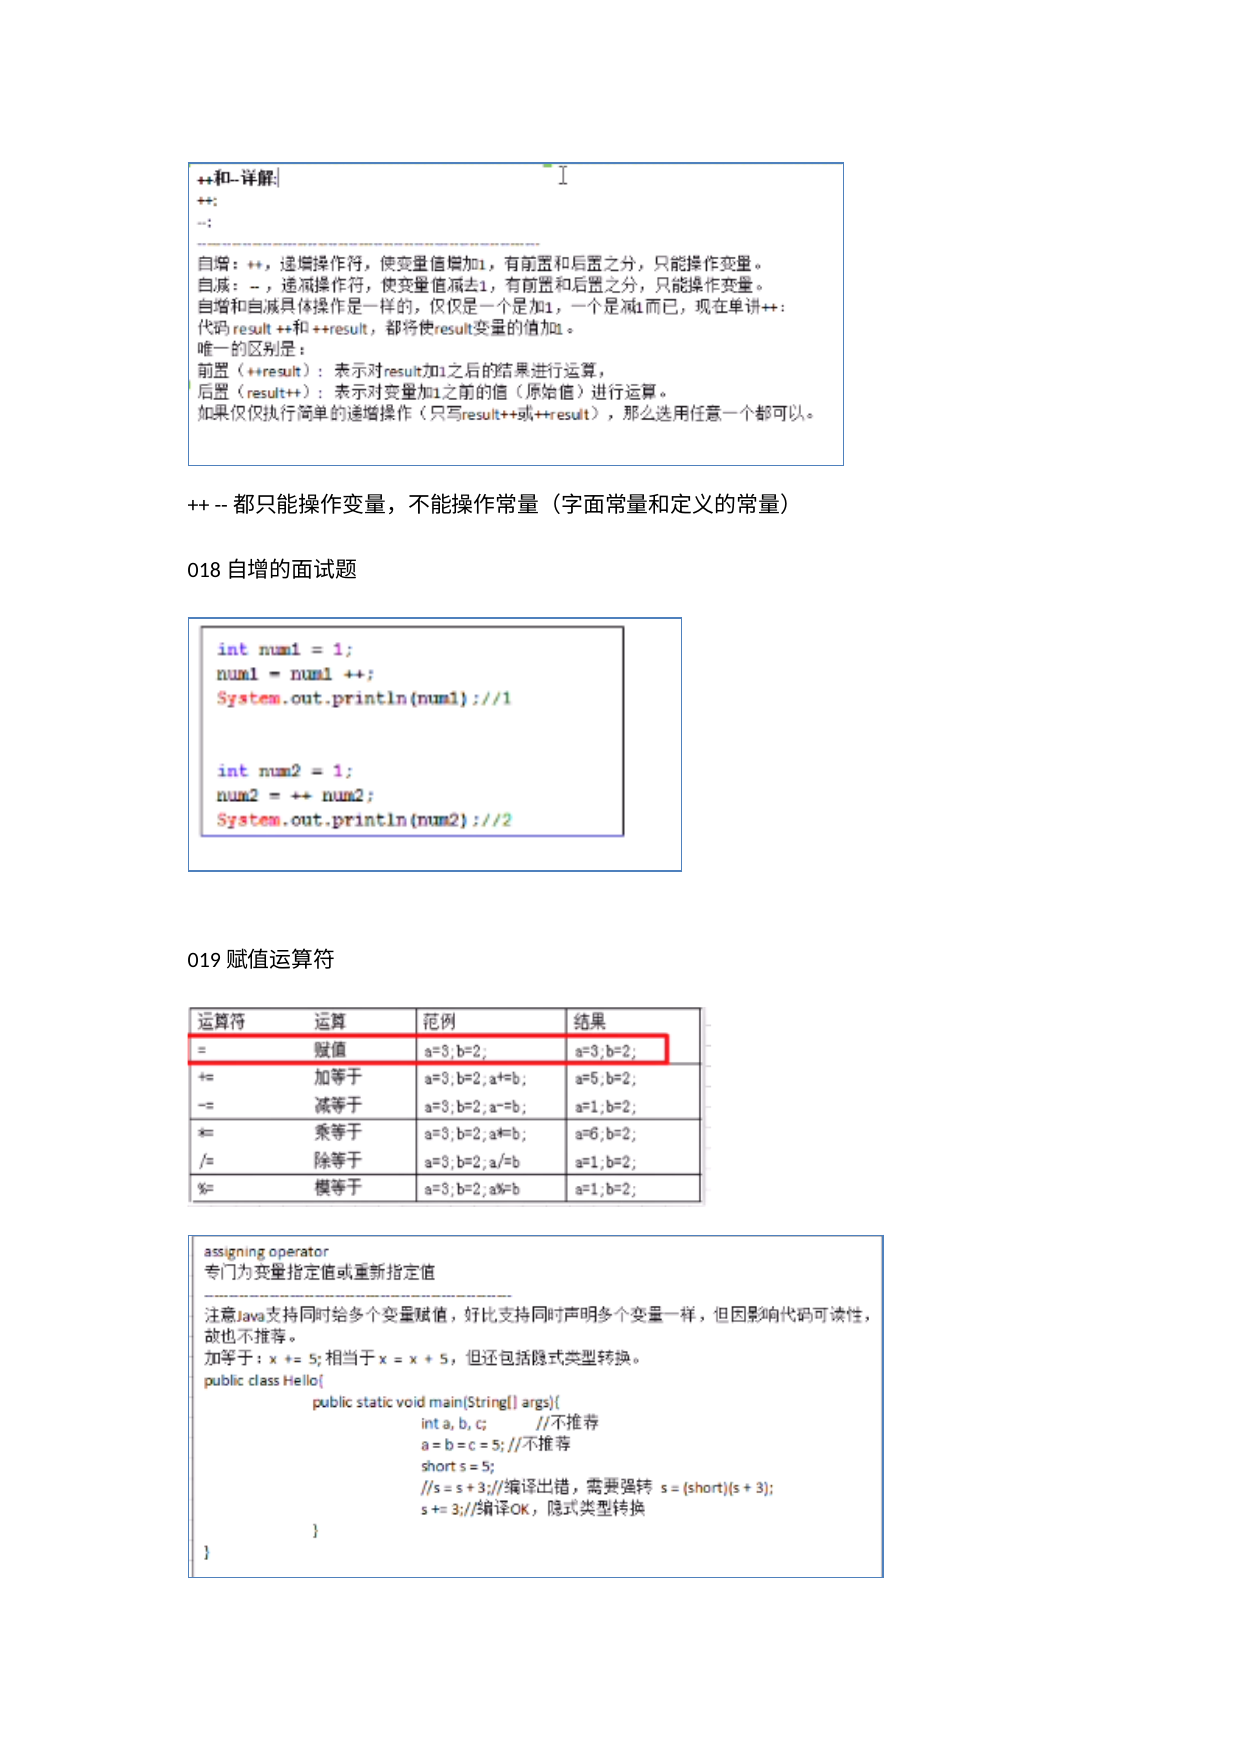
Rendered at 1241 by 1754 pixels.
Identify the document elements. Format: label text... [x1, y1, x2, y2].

picture [189, 164, 843, 465]
picture [187, 1007, 712, 1207]
picture [189, 1236, 882, 1577]
text ++ -- 都只能操作变量，不能操作常量（字面常量和定义的常量） [187, 487, 1053, 519]
text 019 赋值运算符 [187, 942, 1053, 974]
picture [189, 619, 681, 870]
text 018 自增的面试题 [187, 552, 1053, 584]
